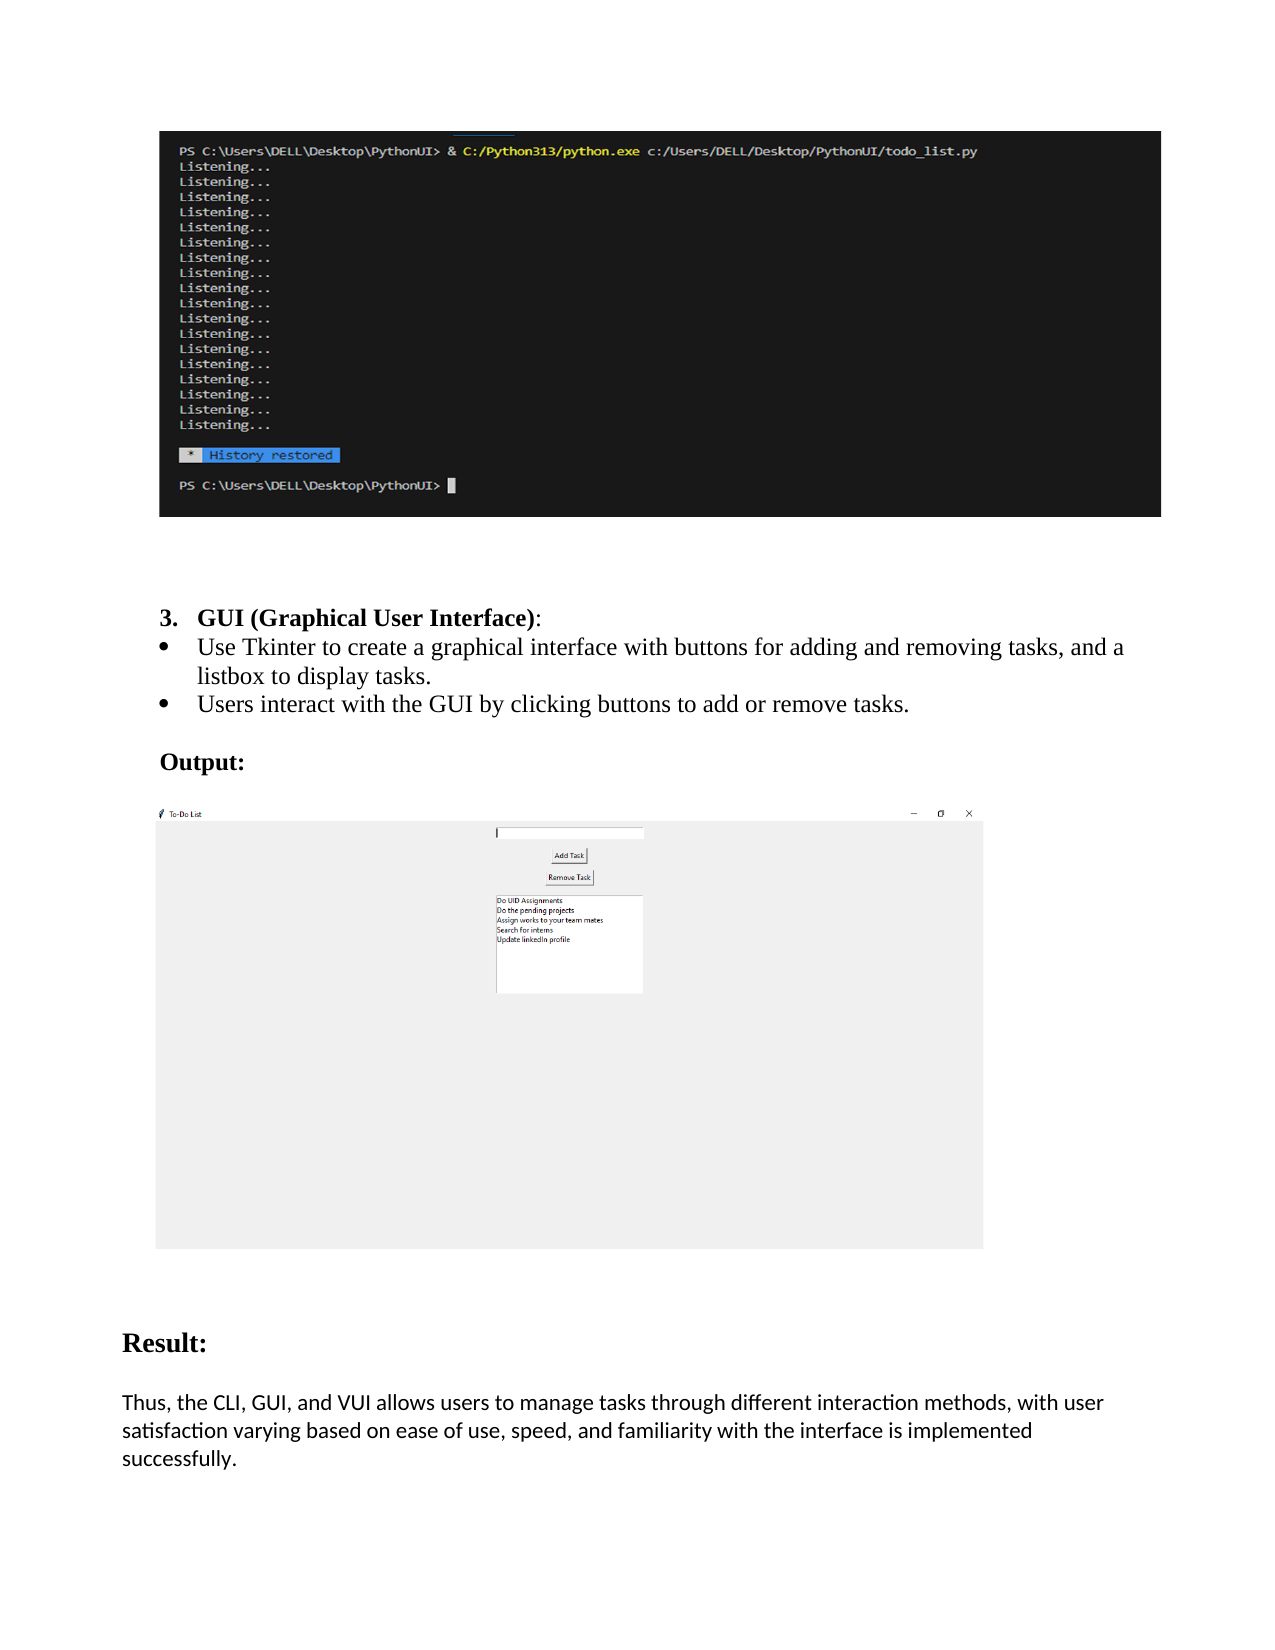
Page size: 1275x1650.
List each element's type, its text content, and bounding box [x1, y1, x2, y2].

list GUI (Graphical User Interface): [159, 603, 1125, 632]
text Output: [159, 747, 1125, 776]
text Result: [122, 1327, 1125, 1359]
text Thus, the CLI, GUI, and VUI allows users to manage tasks through different interaction methods, with user satisfaction varying based on ease of use, speed, and familiarity with the interface is implemented successfully. [122, 1388, 1125, 1472]
picture [155, 807, 984, 1249]
picture [159, 131, 1162, 517]
list Users interact with the GUI by clicking buttons to add or remove tasks. [159, 689, 1125, 718]
list Use Tkinter to create a graphical interface with buttons for adding and removing tasks, and a listbox to display tasks. [159, 632, 1125, 689]
